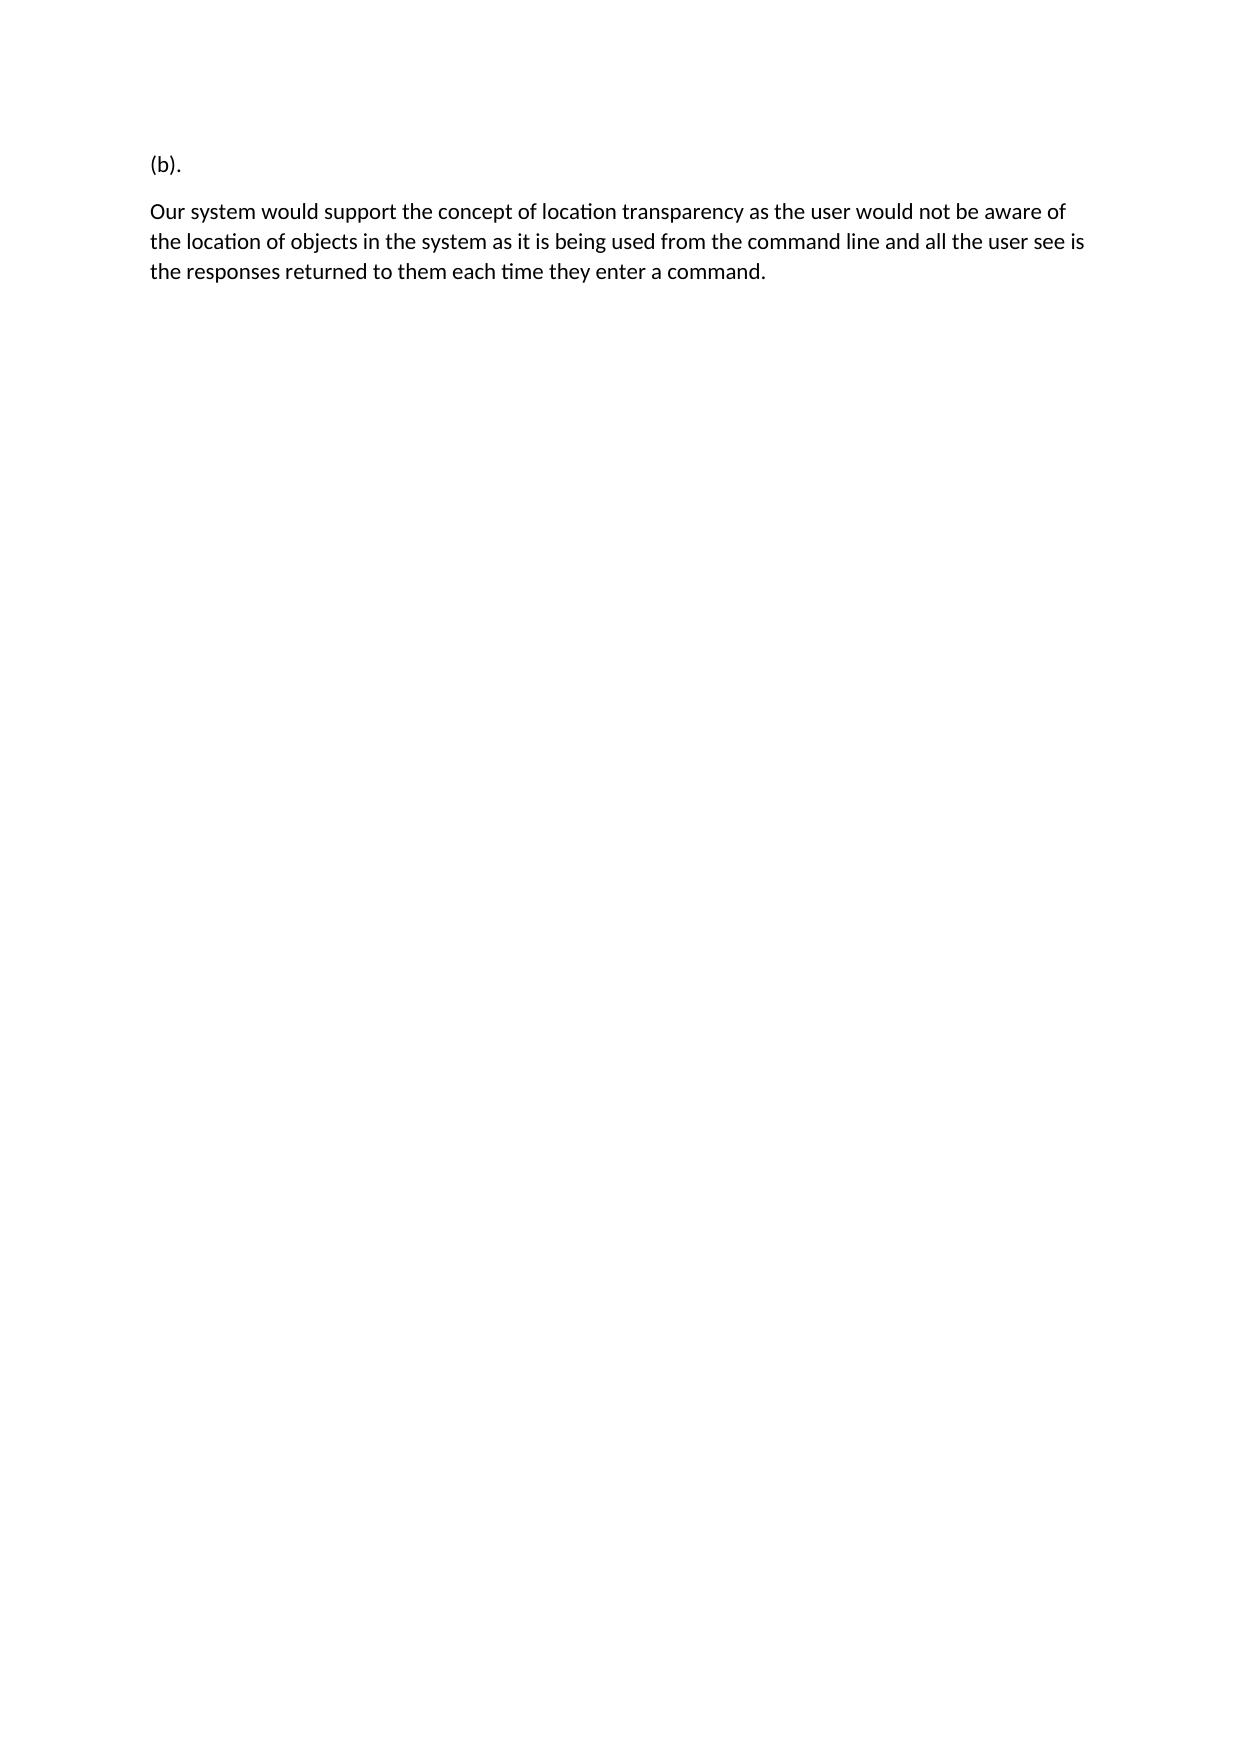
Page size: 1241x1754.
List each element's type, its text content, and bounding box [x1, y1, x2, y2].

text Our system would support the concept of location transparency as the user would not be aware of the location of objects in the system as it is being used from the command line and all the user see is the responses returned to them each time they enter a command. [150, 197, 1090, 285]
text (b). [150, 150, 1090, 178]
